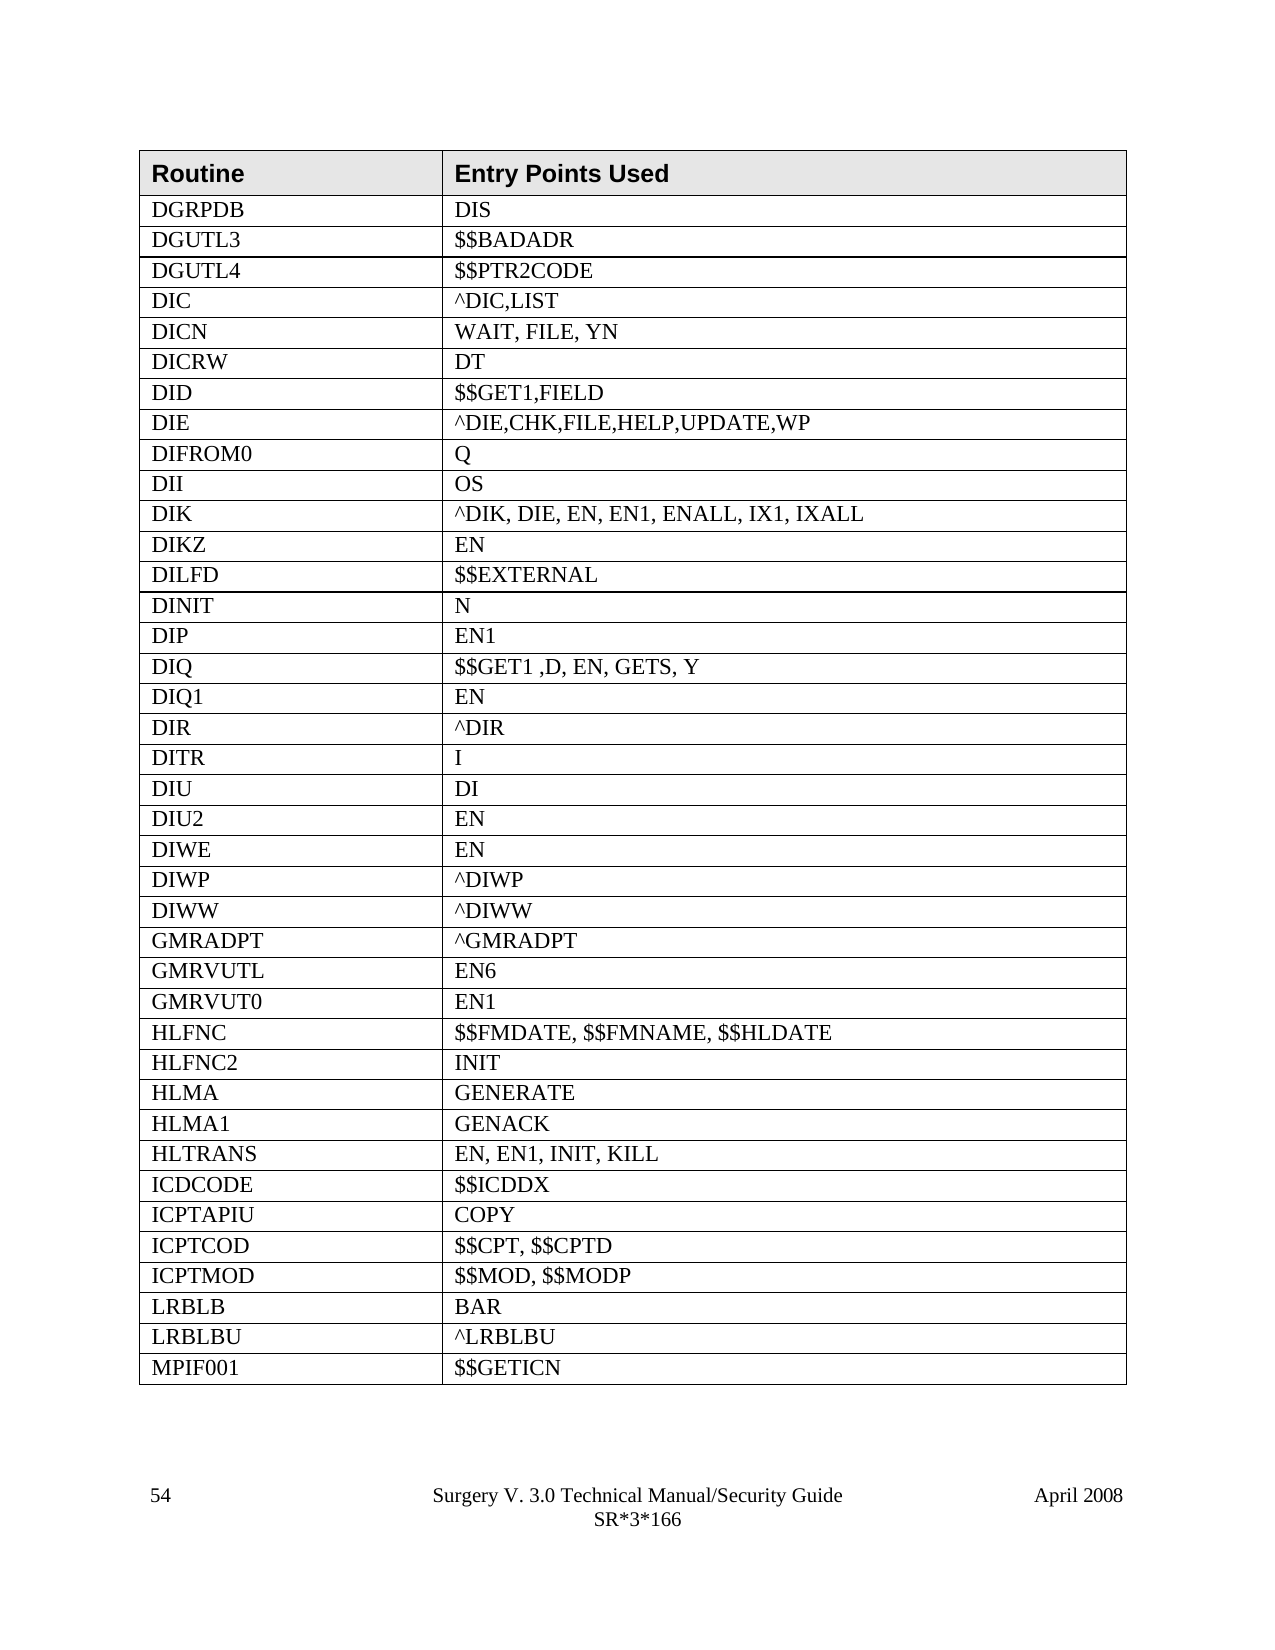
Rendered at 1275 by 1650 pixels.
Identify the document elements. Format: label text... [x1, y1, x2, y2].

table_cell COPY [443, 1202, 1126, 1231]
table_cell $$GET1,FIELD [443, 379, 1126, 409]
table_cell $$PTR2CODE [443, 258, 1126, 287]
table_cell DITR [140, 745, 442, 774]
table_cell EN6 [443, 958, 1126, 987]
table_cell DIKZ [140, 532, 442, 561]
table_cell ^LRBLBU [443, 1324, 1126, 1353]
table_cell DICN [140, 318, 442, 348]
table_cell ICPTCOD [140, 1232, 442, 1262]
table_cell DIC [140, 288, 442, 317]
table_cell DIP [140, 623, 442, 652]
table_cell DIWE [140, 836, 442, 866]
table_cell GENACK [443, 1110, 1126, 1140]
table_cell DICRW [140, 349, 442, 378]
table_cell $$GETICN [443, 1354, 1126, 1384]
table_cell ICPTMOD [140, 1263, 442, 1292]
table_cell EN1 [443, 623, 1126, 652]
table_cell DIWW [140, 897, 442, 927]
table_cell DIR [140, 714, 442, 744]
table_cell $$MOD, $$MODP [443, 1263, 1126, 1292]
table_cell ^DIWW [443, 897, 1126, 927]
table_cell I [443, 745, 1126, 774]
table_cell INIT [443, 1050, 1126, 1079]
table_cell EN, EN1, INIT, KILL [443, 1141, 1126, 1170]
table_cell HLFNC2 [140, 1050, 442, 1079]
table_cell GMRVUTL [140, 958, 442, 987]
table_cell DGRPDB [140, 196, 442, 226]
table_cell DGUTL3 [140, 227, 442, 256]
table_cell EN [443, 806, 1126, 835]
table_cell DID [140, 379, 442, 409]
table_cell $$ICDDX [443, 1171, 1126, 1201]
text 54 Surgery V. 3.0 Technical Manual/Security Guide April 2008 SR*3*166 [150, 1483, 1125, 1531]
table_cell $$FMDATE, $$FMNAME, $$HLDATE [443, 1019, 1126, 1048]
table_cell HLTRANS [140, 1141, 442, 1170]
table_cell DT [443, 349, 1126, 378]
table_cell LRBLBU [140, 1324, 442, 1353]
table_cell DINIT [140, 593, 442, 622]
table_cell GMRADPT [140, 928, 442, 957]
table_cell DIK [140, 501, 442, 531]
table_cell MPIF001 [140, 1354, 442, 1384]
table_cell HLMA1 [140, 1110, 442, 1140]
table_cell EN [443, 684, 1126, 713]
table_cell DIU2 [140, 806, 442, 835]
table_cell DIFROM0 [140, 440, 442, 469]
table_header Entry Points Used [443, 151, 1126, 195]
table_cell Q [443, 440, 1126, 469]
table_cell ^DIK, DIE, EN, EN1, ENALL, IX1, IXALL [443, 501, 1126, 531]
table_cell WAIT, FILE, YN [443, 318, 1126, 348]
table_cell GENERATE [443, 1080, 1126, 1109]
table_cell OS [443, 471, 1126, 500]
table_cell EN1 [443, 989, 1126, 1018]
table_cell DIQ1 [140, 684, 442, 713]
table_cell HLFNC [140, 1019, 442, 1048]
table_cell EN [443, 532, 1126, 561]
table_cell ^GMRADPT [443, 928, 1126, 957]
table_cell LRBLB [140, 1293, 442, 1323]
table_cell HLMA [140, 1080, 442, 1109]
table_cell BAR [443, 1293, 1126, 1323]
table_cell GMRVUT0 [140, 989, 442, 1018]
table_cell DGUTL4 [140, 258, 442, 287]
table_cell DII [140, 471, 442, 500]
table_cell ICDCODE [140, 1171, 442, 1201]
table_cell ^DIE,CHK,FILE,HELP,UPDATE,WP [443, 410, 1126, 439]
table_cell ^DIR [443, 714, 1126, 744]
table_cell ^DIC,LIST [443, 288, 1126, 317]
table_cell DIS [443, 196, 1126, 226]
table_cell $$EXTERNAL [443, 562, 1126, 591]
table_cell DIU [140, 775, 442, 805]
table_cell $$CPT, $$CPTD [443, 1232, 1126, 1262]
table_cell DILFD [140, 562, 442, 591]
table_cell DI [443, 775, 1126, 805]
table_cell EN [443, 836, 1126, 866]
table_cell ICPTAPIU [140, 1202, 442, 1231]
table_cell $$GET1 ,D, EN, GETS, Y [443, 654, 1126, 683]
table_header Routine [140, 151, 442, 195]
table_cell DIWP [140, 867, 442, 896]
table_cell DIQ [140, 654, 442, 683]
table_cell DIE [140, 410, 442, 439]
table_cell N [443, 593, 1126, 622]
table_cell ^DIWP [443, 867, 1126, 896]
table_cell $$BADADR [443, 227, 1126, 256]
